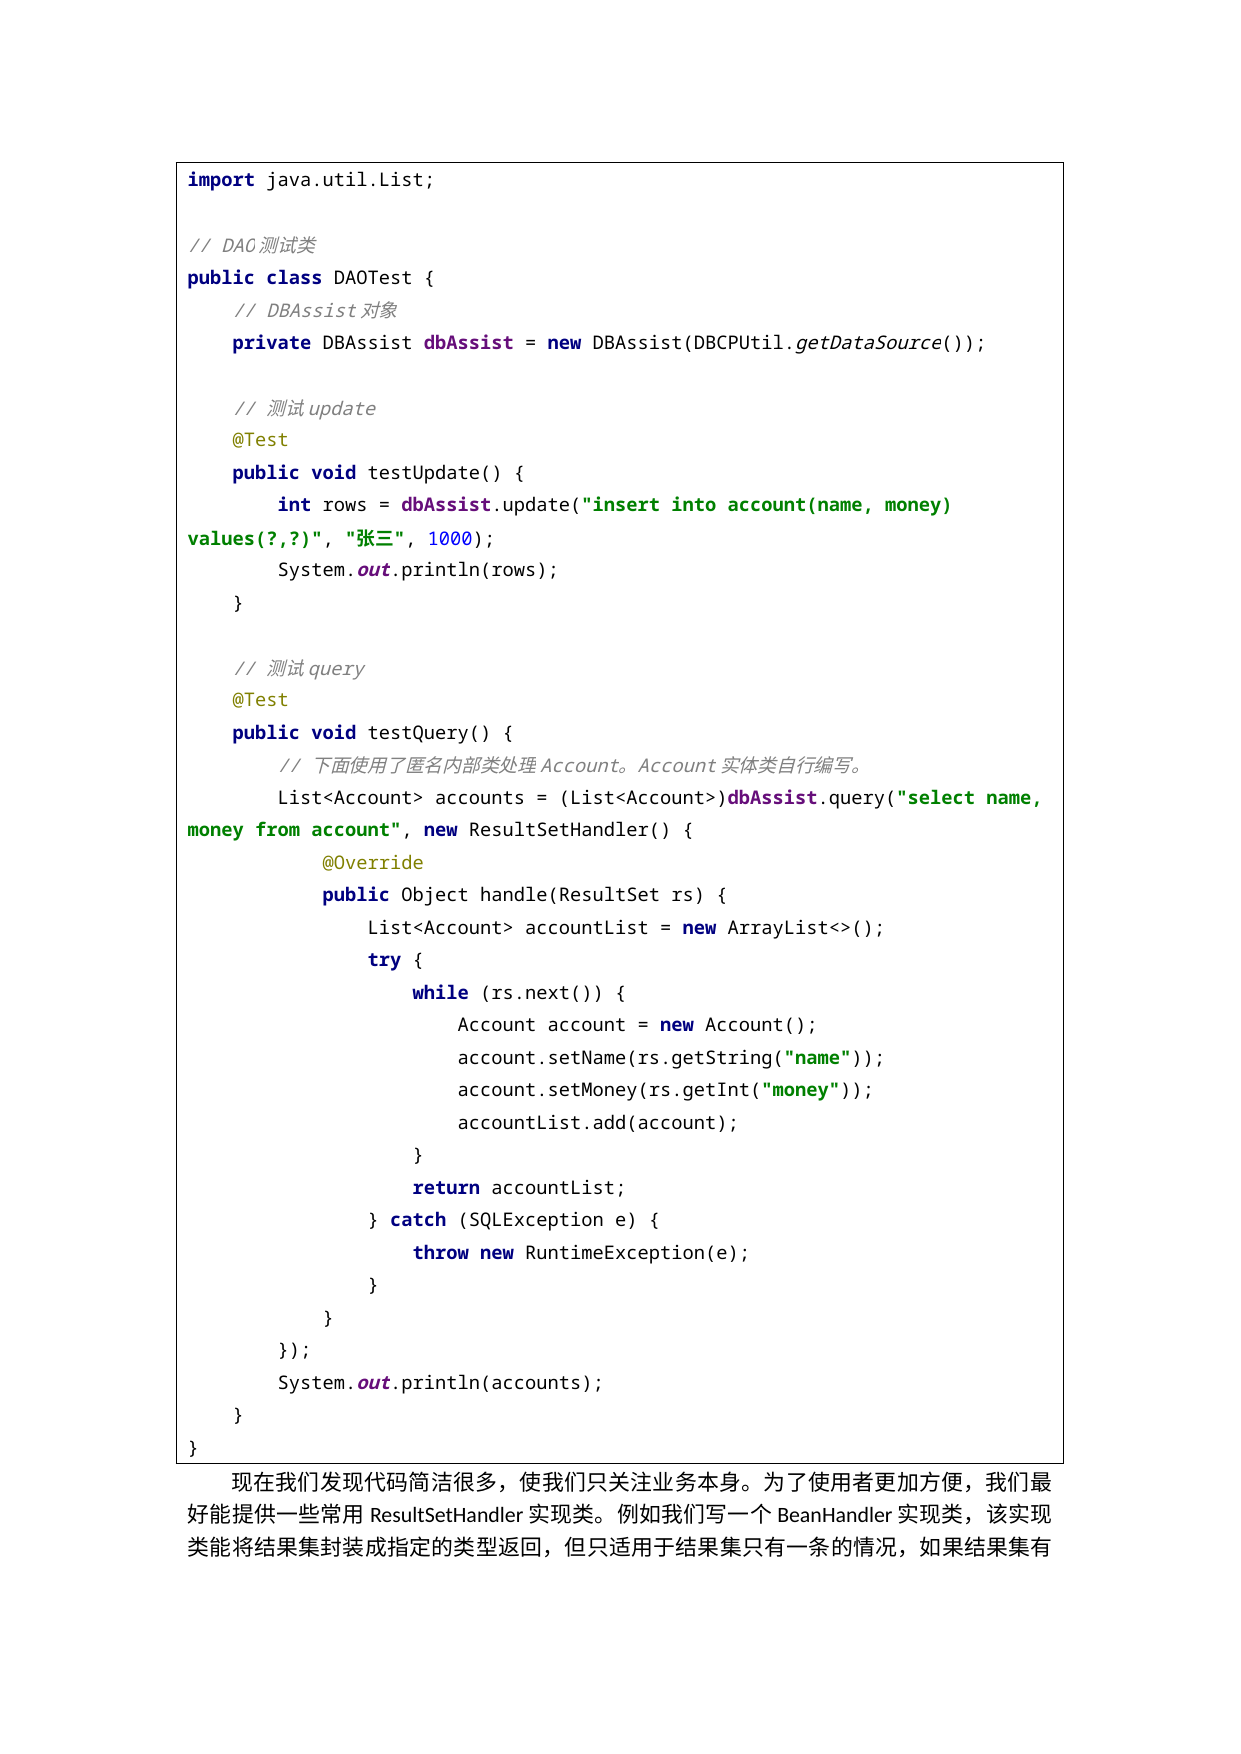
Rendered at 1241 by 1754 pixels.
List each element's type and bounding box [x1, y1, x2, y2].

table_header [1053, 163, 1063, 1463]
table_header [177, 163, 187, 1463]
text [187, 1464, 1053, 1562]
